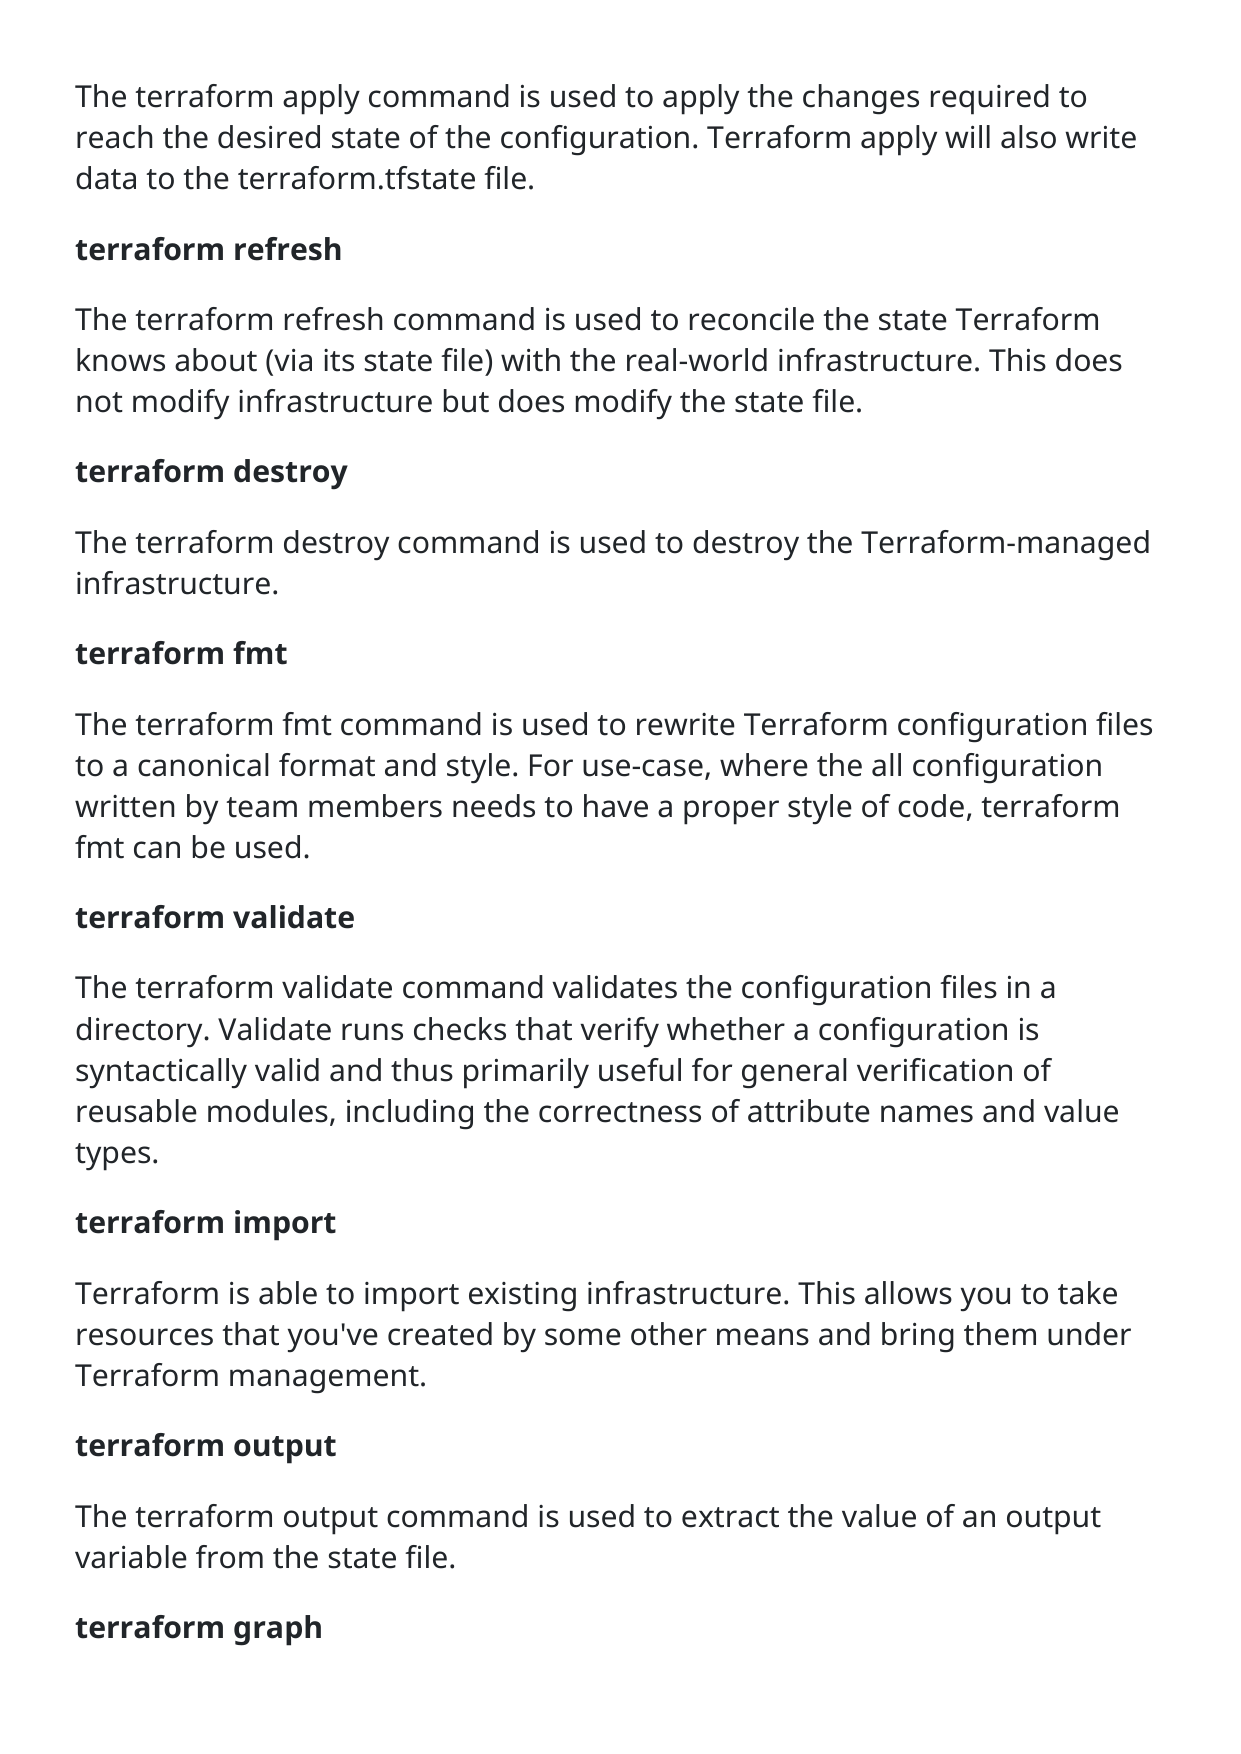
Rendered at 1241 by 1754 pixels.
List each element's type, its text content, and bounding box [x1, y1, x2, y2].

text The terraform apply command is used to apply the changes required to reach the desired state of the configuration. Terraform apply will also write data to the terraform.tfstate file. [75, 75, 1165, 198]
text The terraform fmt command is used to rewrite Terraform configuration files to a canonical format and style. For use-case, where the all configuration written by team members needs to have a proper style of code, terraform fmt can be used. [75, 703, 1165, 867]
text Terraform is able to import existing infrastructure. This allows you to take resources that you've created by some other means and bring them under Terraform management. [75, 1272, 1165, 1395]
text terraform graph [75, 1606, 1165, 1647]
text terraform refresh [75, 228, 1165, 269]
text The terraform destroy command is used to destroy the Terraform-managed infrastructure. [75, 521, 1165, 603]
text The terraform refresh command is used to reconcile the state Terraform knows about (via its state file) with the real-world infrastructure. This does not modify infrastructure but does modify the state file. [75, 298, 1165, 421]
text terraform validate [75, 896, 1165, 937]
text terraform destroy [75, 451, 1165, 492]
text The terraform output command is used to extract the value of an output variable from the state file. [75, 1495, 1165, 1577]
text The terraform validate command validates the configuration files in a directory. Validate runs checks that verify whether a configuration is syntactically valid and thus primarily useful for general verification of reusable modules, including the correctness of attribute names and value types. [75, 967, 1165, 1172]
text terraform import [75, 1202, 1165, 1243]
text terraform fmt [75, 632, 1165, 673]
text terraform output [75, 1424, 1165, 1466]
